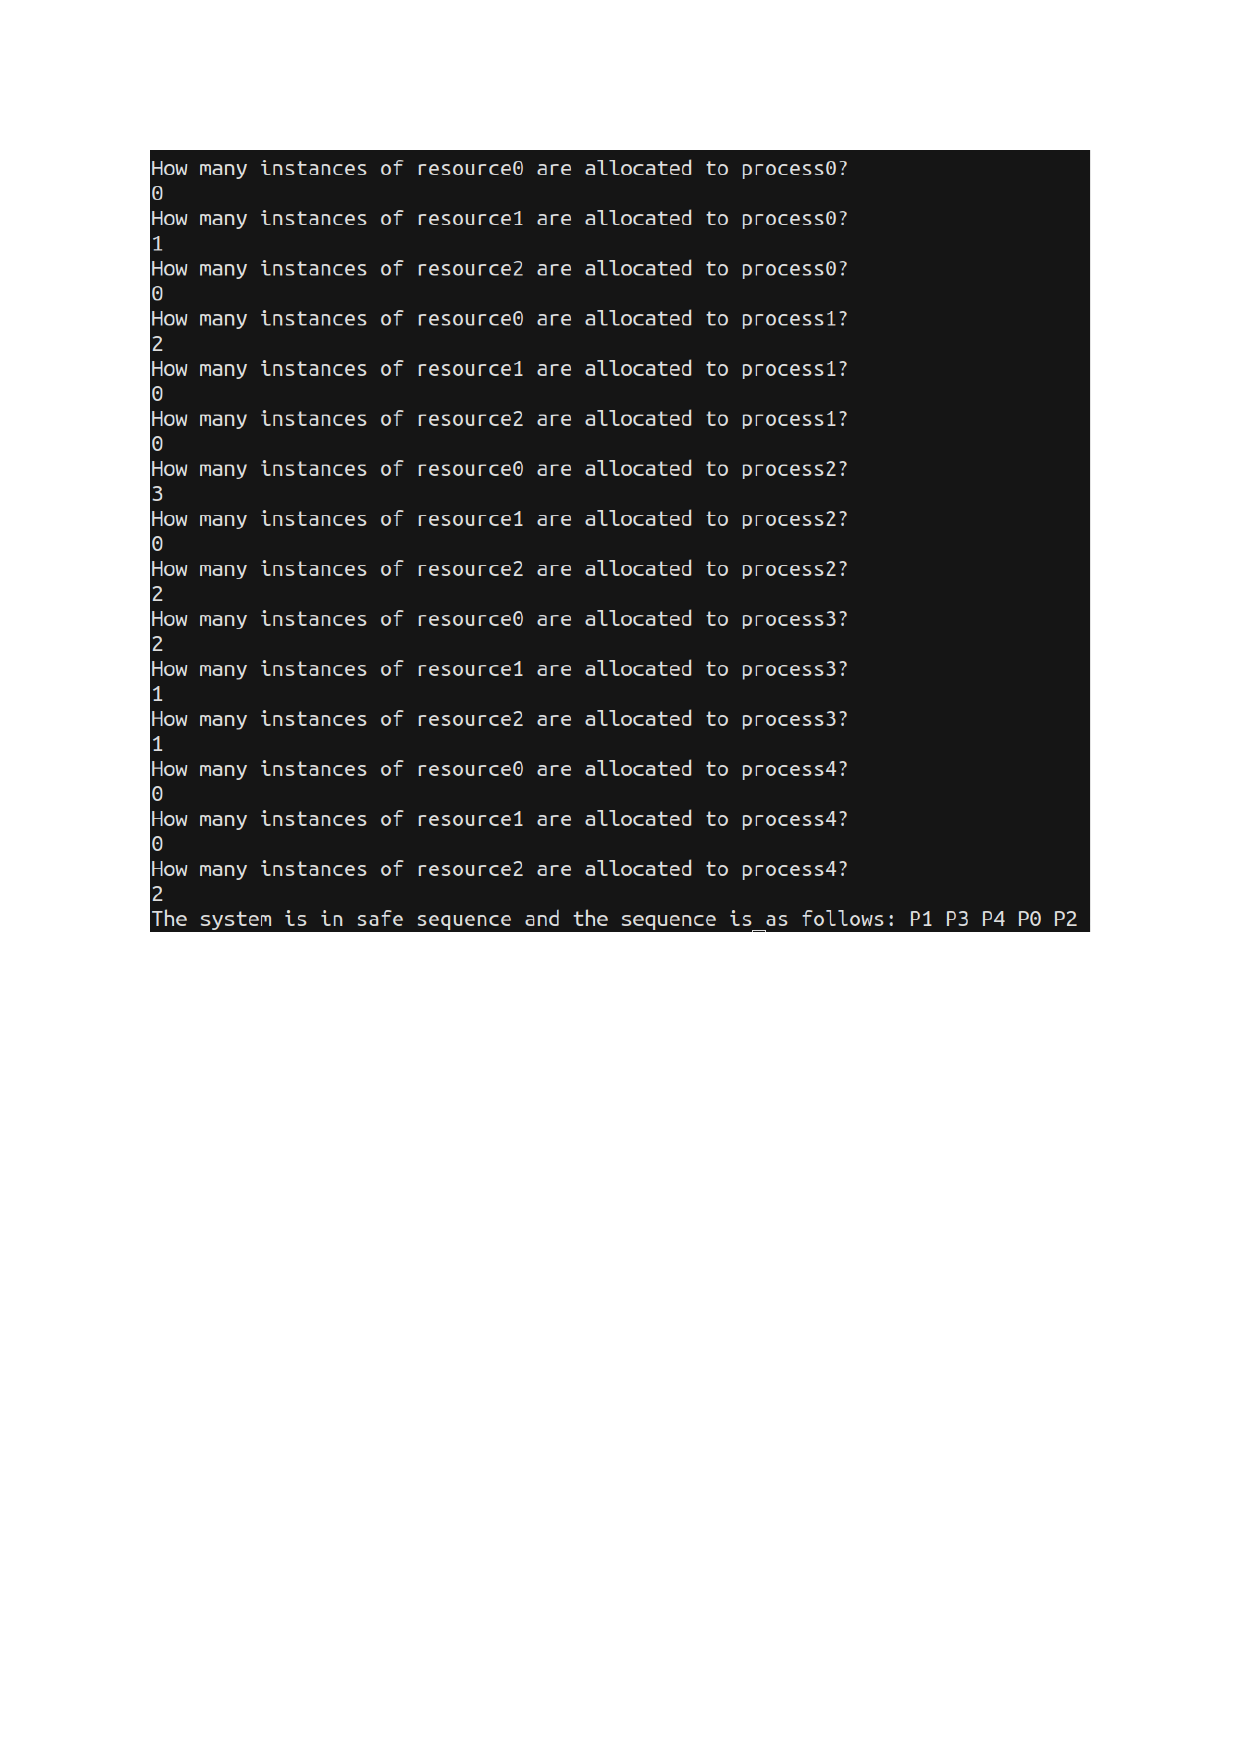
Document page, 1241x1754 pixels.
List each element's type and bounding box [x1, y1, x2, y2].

picture [150, 150, 1091, 932]
